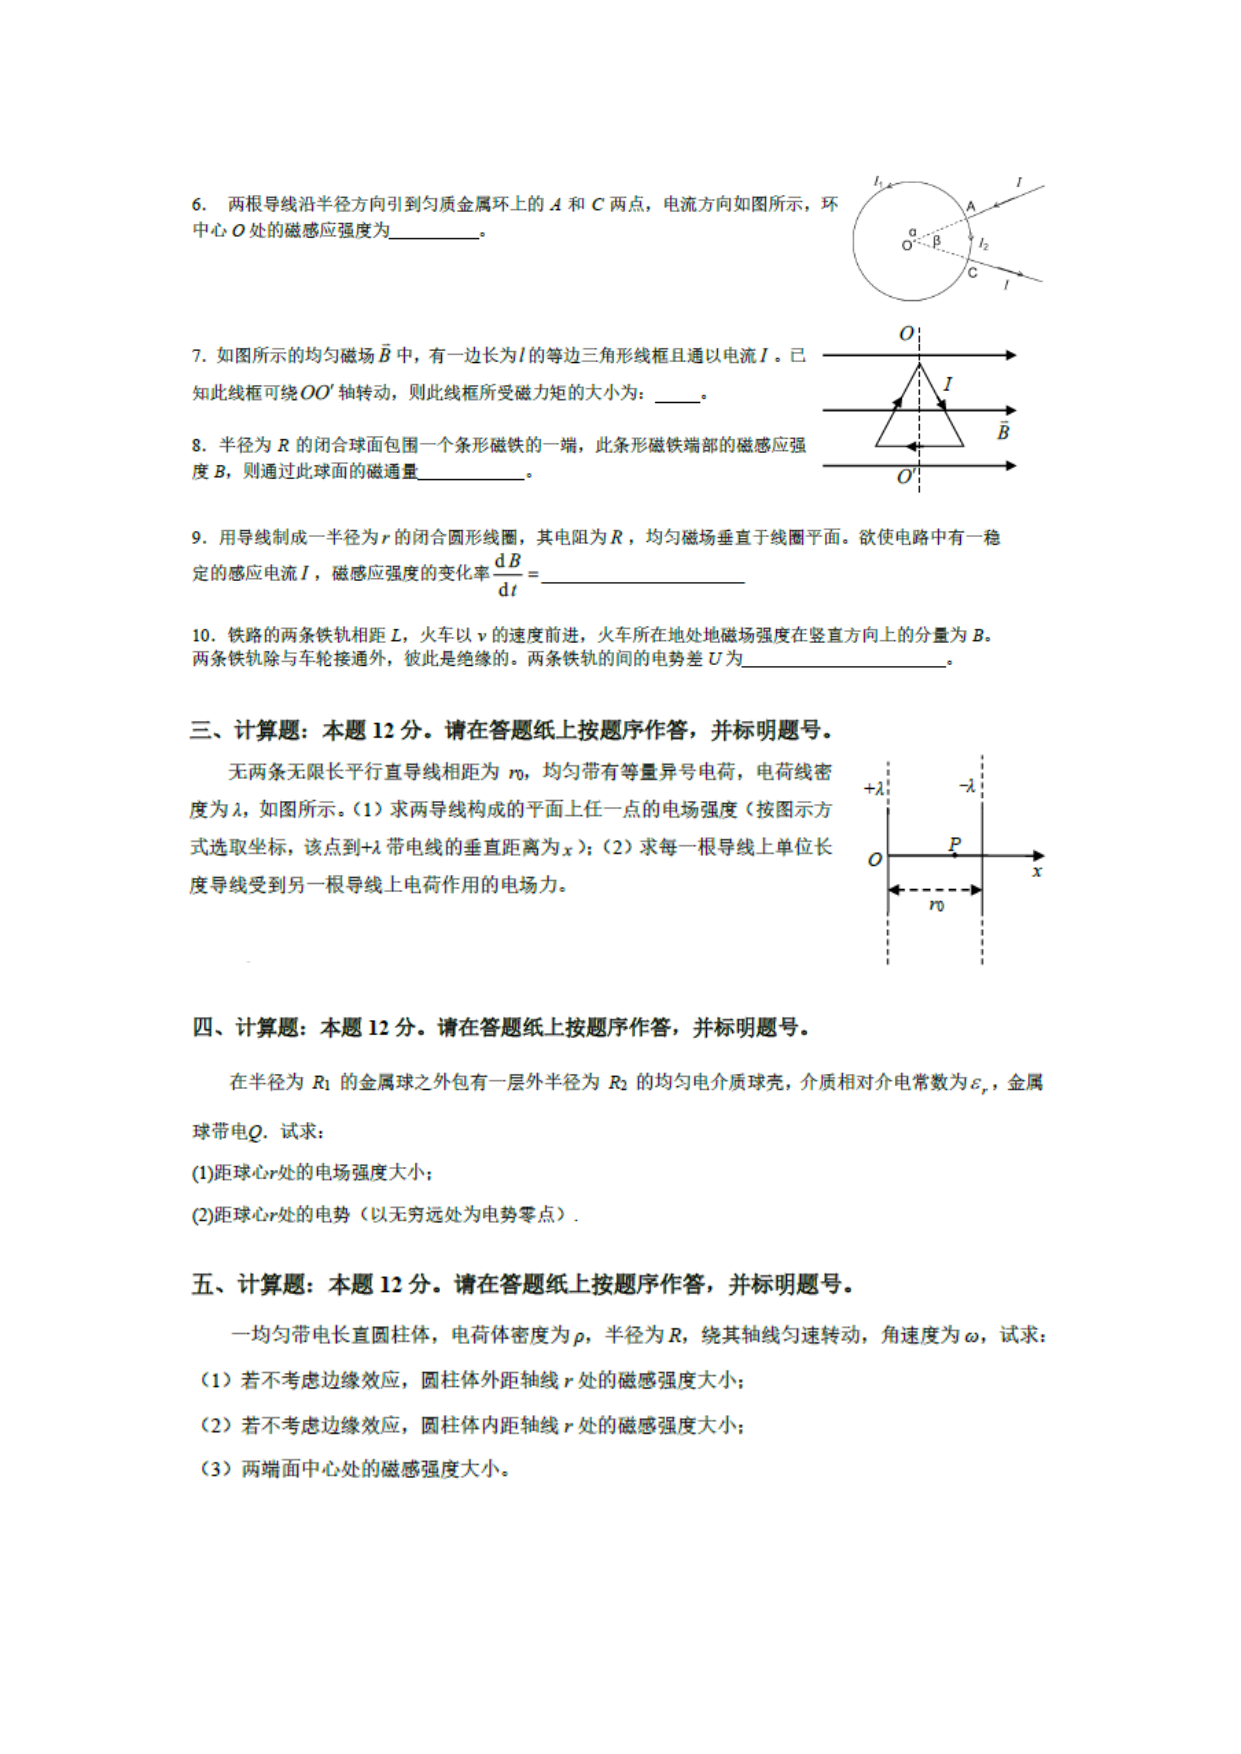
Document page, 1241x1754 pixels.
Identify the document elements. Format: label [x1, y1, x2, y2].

picture [187, 162, 1052, 676]
picture [187, 1007, 1053, 1233]
picture [187, 714, 1053, 972]
picture [187, 1267, 1053, 1492]
